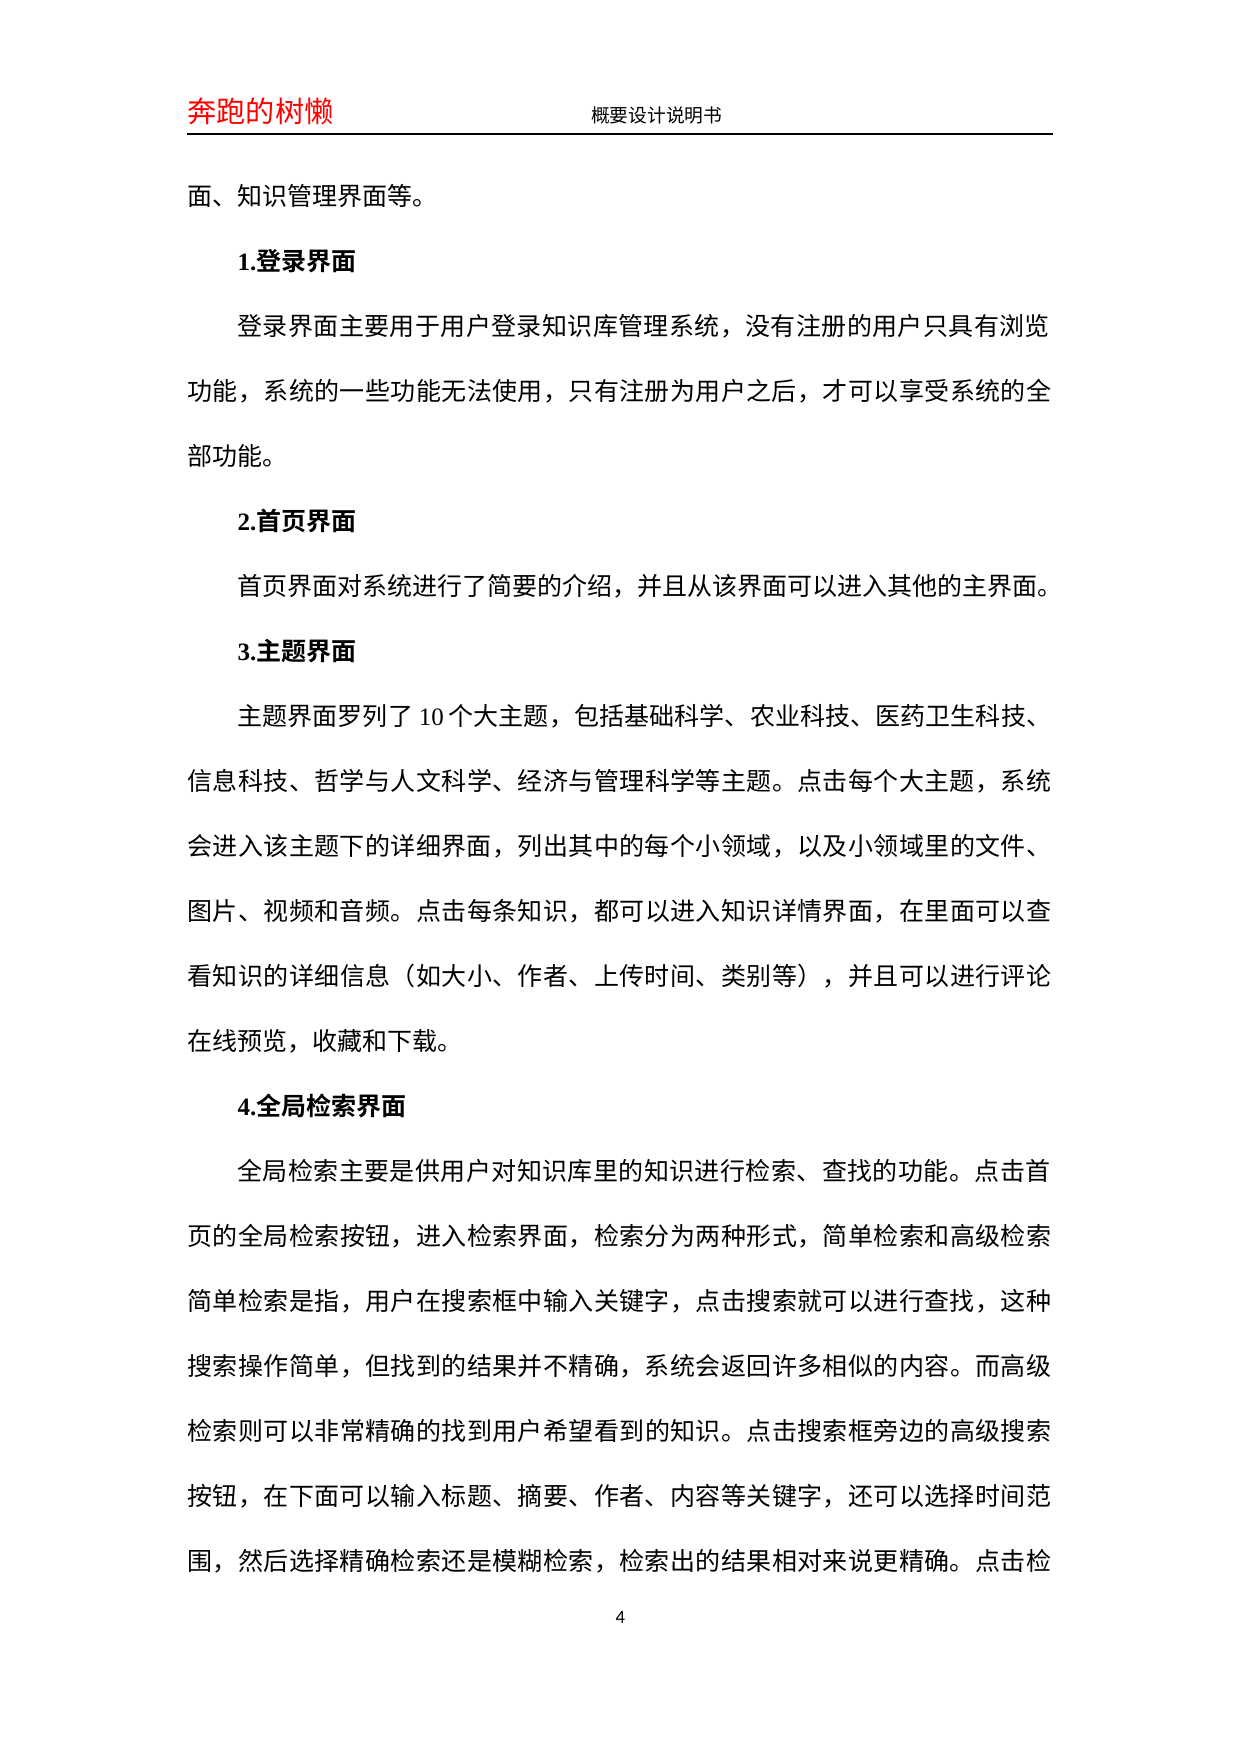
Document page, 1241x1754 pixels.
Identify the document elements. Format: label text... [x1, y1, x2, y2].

text 1.登录界面 [187, 227, 1053, 292]
text 4.全局检索界面 [187, 1072, 1053, 1137]
text 登录界面主要用于用户登录知识库管理系统，没有注册的用户只具有浏览功能，系统的一些功能无法使用，只有注册为用户之后，才可以享受系统的全部功能。 [187, 292, 1053, 487]
text 3.主题界面 [187, 617, 1053, 682]
text 首页界面对系统进行了简要的介绍，并且从该界面可以进入其他的主界面。 [187, 552, 1053, 617]
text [187, 162, 1053, 227]
text 主题界面罗列了10个大主题，包括基础科学、农业科技、医药卫生科技、信息科技、哲学与人文科学、经济与管理科学等主题。点击每个大主题，系统会进入该主题下的详细界面，列出其中的每个小领域，以及小领域里的文件、图片、视频和音频。点击每条知识，都可以进入知识详情界面，在里面可以查看知识的详细信息（如大小、作者、上传时间、类别等），并且可以进行评论，在线预览，收藏和下载。 [187, 682, 1053, 1072]
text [187, 1137, 1053, 1592]
text 2.首页界面 [187, 487, 1053, 552]
